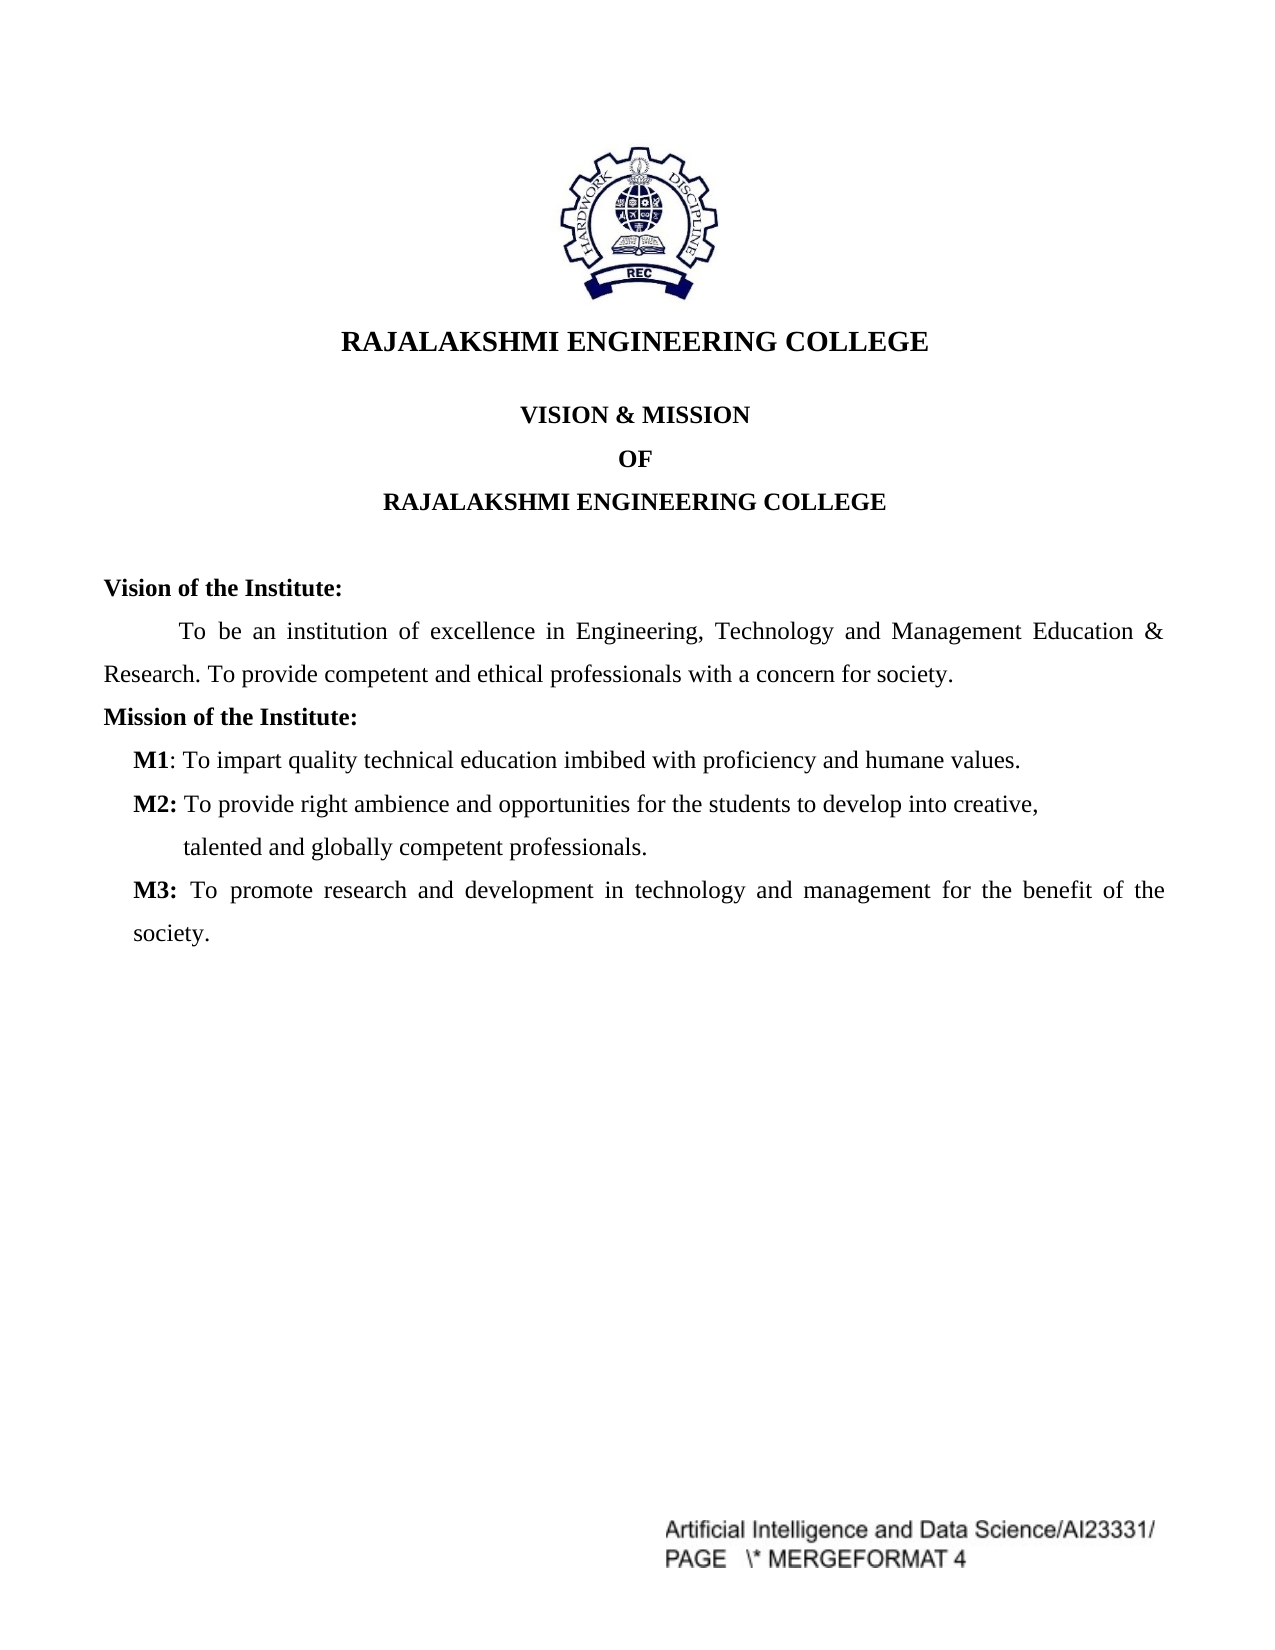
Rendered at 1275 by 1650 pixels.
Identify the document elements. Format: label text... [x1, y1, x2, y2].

text RAJALAKSHMI ENGINEERING COLLEGE [187, 487, 1082, 516]
text RAJALAKSHMI ENGINEERING COLLEGE [187, 324, 1082, 357]
subtitle Vision of the Institute: [103, 573, 1189, 602]
text M1: To impart quality technical education imbibed with proficiency and humane values. [133, 746, 1189, 774]
subtitle VISION & MISSION OF [520, 401, 751, 472]
subtitle Mission of the Institute: [103, 702, 1189, 731]
picture [551, 143, 720, 305]
text To be an institution of excellence in Engineering, Technology and Management Education & Research. To provide competent and ethical professionals with a concern for society. [103, 616, 1166, 688]
picture [666, 1520, 1155, 1568]
text M3: To promote research and development in technology and management for the benefit of the society. [133, 875, 1189, 947]
text M2: To provide right ambience and opportunities for the students to develop into creative, talented and globally competent professionals. [133, 789, 1112, 861]
